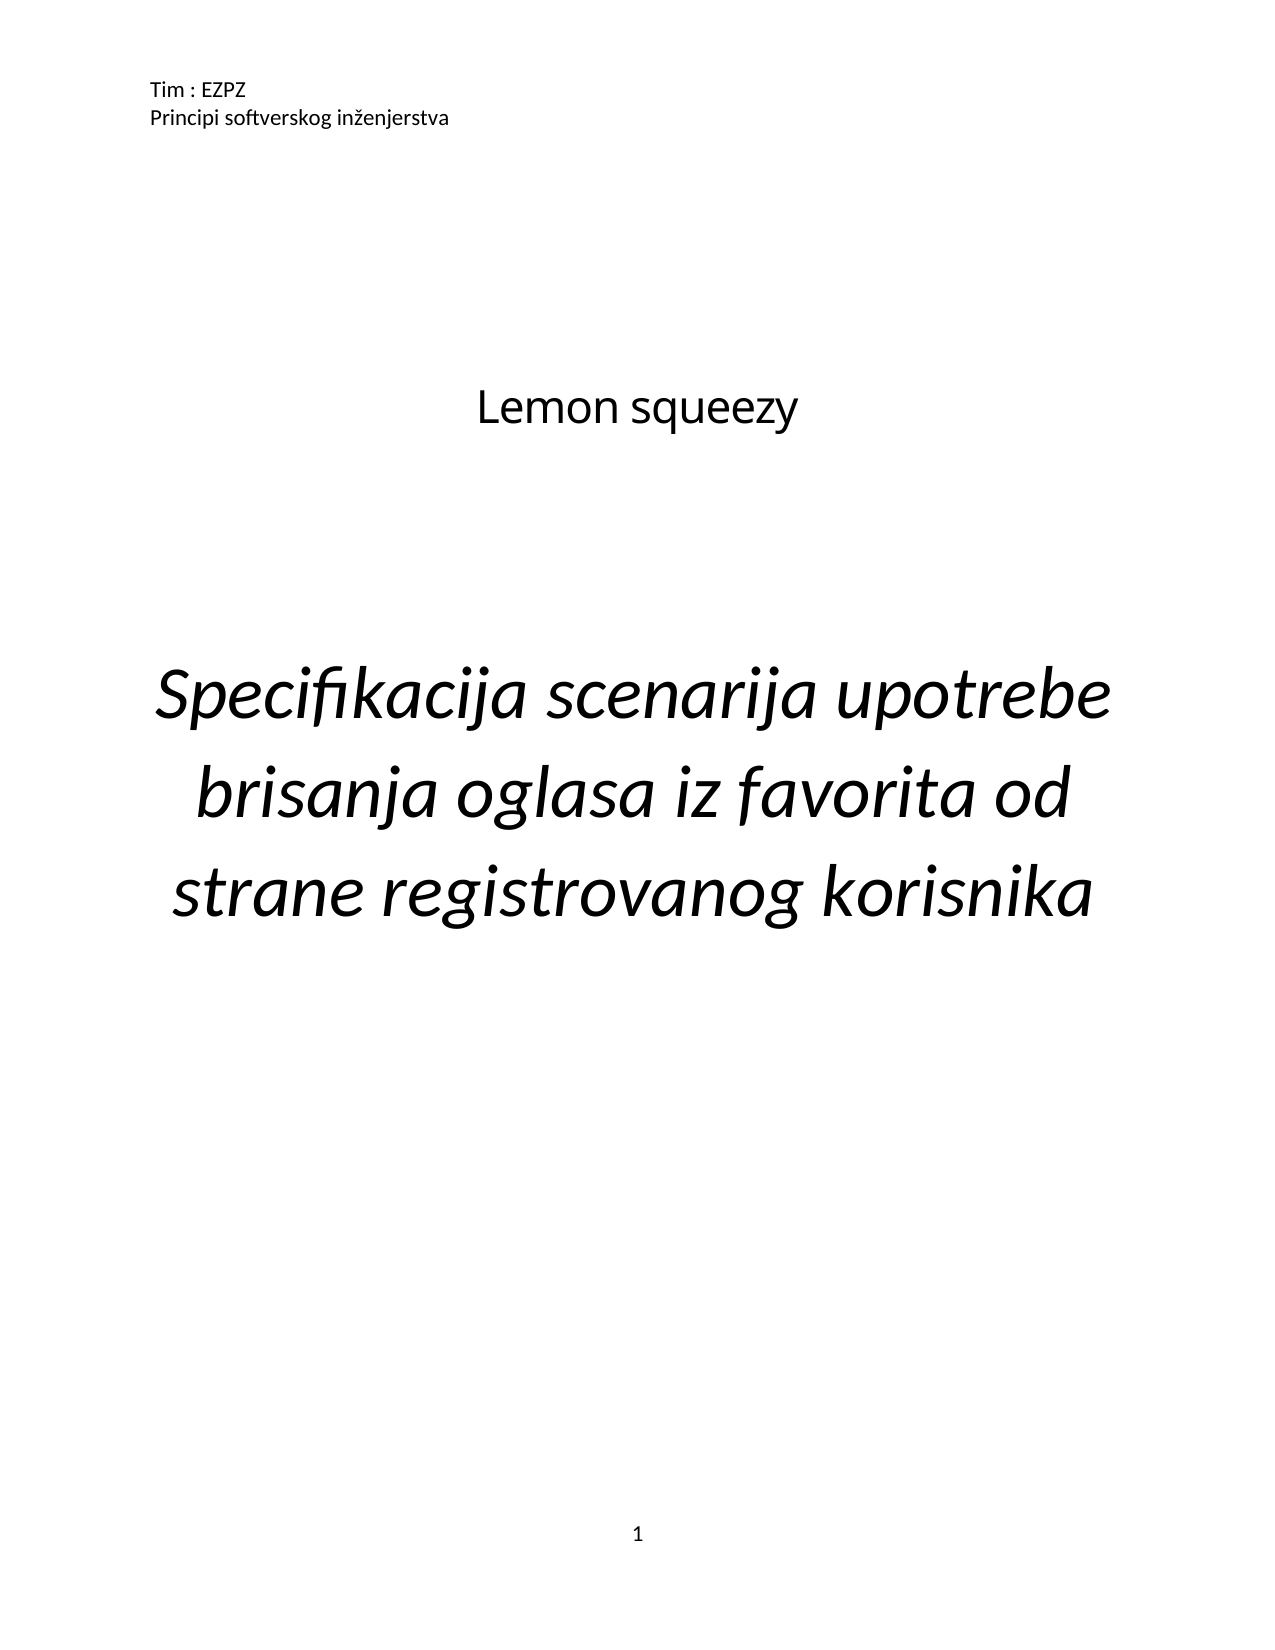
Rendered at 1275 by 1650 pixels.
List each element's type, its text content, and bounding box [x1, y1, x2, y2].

text Specifikacija scenarija upotrebe brisanja oglasa iz favorita od strane registrovanog korisnika [150, 646, 1125, 935]
title Lemon squeezy [150, 374, 1125, 437]
